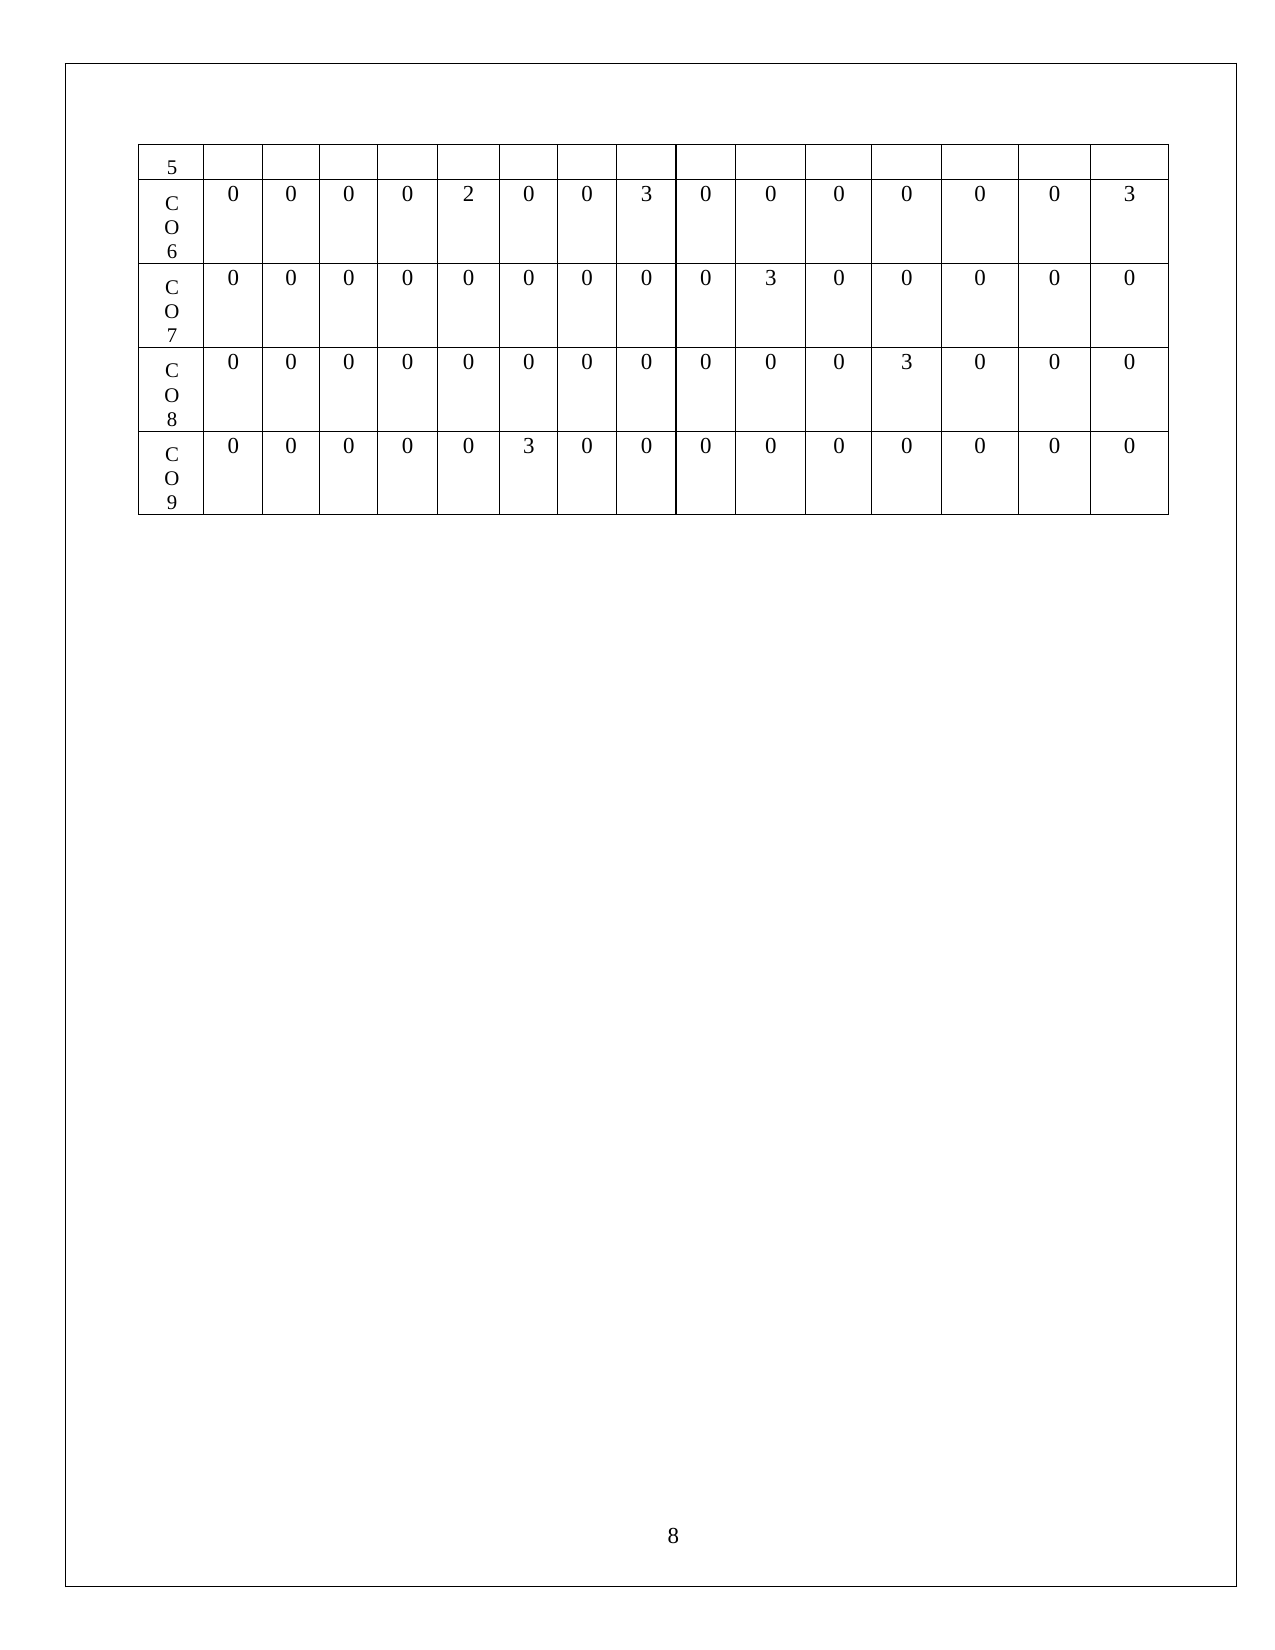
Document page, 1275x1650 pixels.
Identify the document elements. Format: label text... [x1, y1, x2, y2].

table_cell 0 [1091, 348, 1168, 431]
table_cell 0 [378, 432, 437, 514]
table_cell 0 [558, 264, 616, 347]
table_cell 0 [872, 432, 941, 514]
table_cell 0 [806, 180, 871, 263]
table_cell 0 [263, 432, 319, 514]
table_cell 0 [558, 180, 616, 263]
table_cell CO6 [139, 180, 203, 263]
table_cell 0 [204, 432, 262, 514]
table_cell 0 [677, 145, 735, 179]
table_cell 0 [617, 348, 675, 431]
table_cell 0 [500, 264, 557, 347]
table_cell 0 [942, 264, 1018, 347]
table_cell 0 [736, 348, 805, 431]
table_cell 0 [1019, 264, 1090, 347]
table_cell 0 [378, 180, 437, 263]
table_cell 0 [558, 348, 616, 431]
table_cell 0 [378, 145, 437, 179]
table_cell 0 [677, 180, 735, 263]
table_cell CO8 [139, 348, 203, 431]
table_cell 2 [438, 180, 499, 263]
table_cell 0 [872, 264, 941, 347]
table_cell 0 [942, 145, 1018, 179]
table_cell 0 [942, 348, 1018, 431]
table_cell 0 [677, 264, 735, 347]
table_cell CO5 [139, 145, 203, 179]
table_cell 0 [1019, 432, 1090, 514]
table_cell 0 [320, 432, 377, 514]
table_cell 0 [1091, 264, 1168, 347]
table_cell 0 [500, 348, 557, 431]
table_cell 3 [736, 264, 805, 347]
table_cell 0 [736, 145, 805, 179]
table_cell 0 [320, 348, 377, 431]
table_cell 0 [677, 432, 735, 514]
table_cell 3 [500, 432, 557, 514]
table_cell 0 [617, 264, 675, 347]
table_cell 0 [438, 145, 499, 179]
table_cell 0 [1019, 348, 1090, 431]
table_cell 0 [806, 264, 871, 347]
table_cell 0 [1019, 180, 1090, 263]
table_cell 0 [806, 145, 871, 179]
table_cell 0 [617, 432, 675, 514]
table_cell 0 [263, 348, 319, 431]
table_cell CO7 [139, 264, 203, 347]
table_cell 0 [1091, 432, 1168, 514]
table_cell 0 [263, 180, 319, 263]
table_cell 0 [872, 145, 941, 179]
table_cell 0 [736, 180, 805, 263]
table_cell 0 [500, 180, 557, 263]
table_cell 2 [320, 145, 377, 179]
table_cell CO9 [139, 432, 203, 514]
table_cell 0 [942, 432, 1018, 514]
table_cell 0 [438, 348, 499, 431]
table_cell 0 [204, 145, 262, 179]
table_cell 3 [1091, 145, 1168, 179]
table_cell 0 [378, 264, 437, 347]
table_cell 0 [204, 180, 262, 263]
table_cell 0 [806, 432, 871, 514]
table_cell 0 [617, 145, 675, 179]
table_cell 0 [320, 264, 377, 347]
table_cell 3 [1091, 180, 1168, 263]
table_cell 0 [204, 348, 262, 431]
table_cell 0 [263, 145, 319, 179]
table_cell 0 [558, 432, 616, 514]
table_cell 0 [320, 180, 377, 263]
table_cell 0 [438, 432, 499, 514]
table_cell 3 [872, 348, 941, 431]
table_cell 0 [1019, 145, 1090, 179]
table_cell 0 [736, 432, 805, 514]
table_cell 0 [378, 348, 437, 431]
table_cell 0 [872, 180, 941, 263]
table_cell 3 [558, 145, 616, 179]
table_cell 0 [677, 348, 735, 431]
table_cell 0 [806, 348, 871, 431]
table_cell 0 [204, 264, 262, 347]
table_cell 0 [942, 180, 1018, 263]
table_cell 0 [263, 264, 319, 347]
table_cell 0 [500, 145, 557, 179]
table_cell 0 [438, 264, 499, 347]
table_cell 3 [617, 180, 675, 263]
